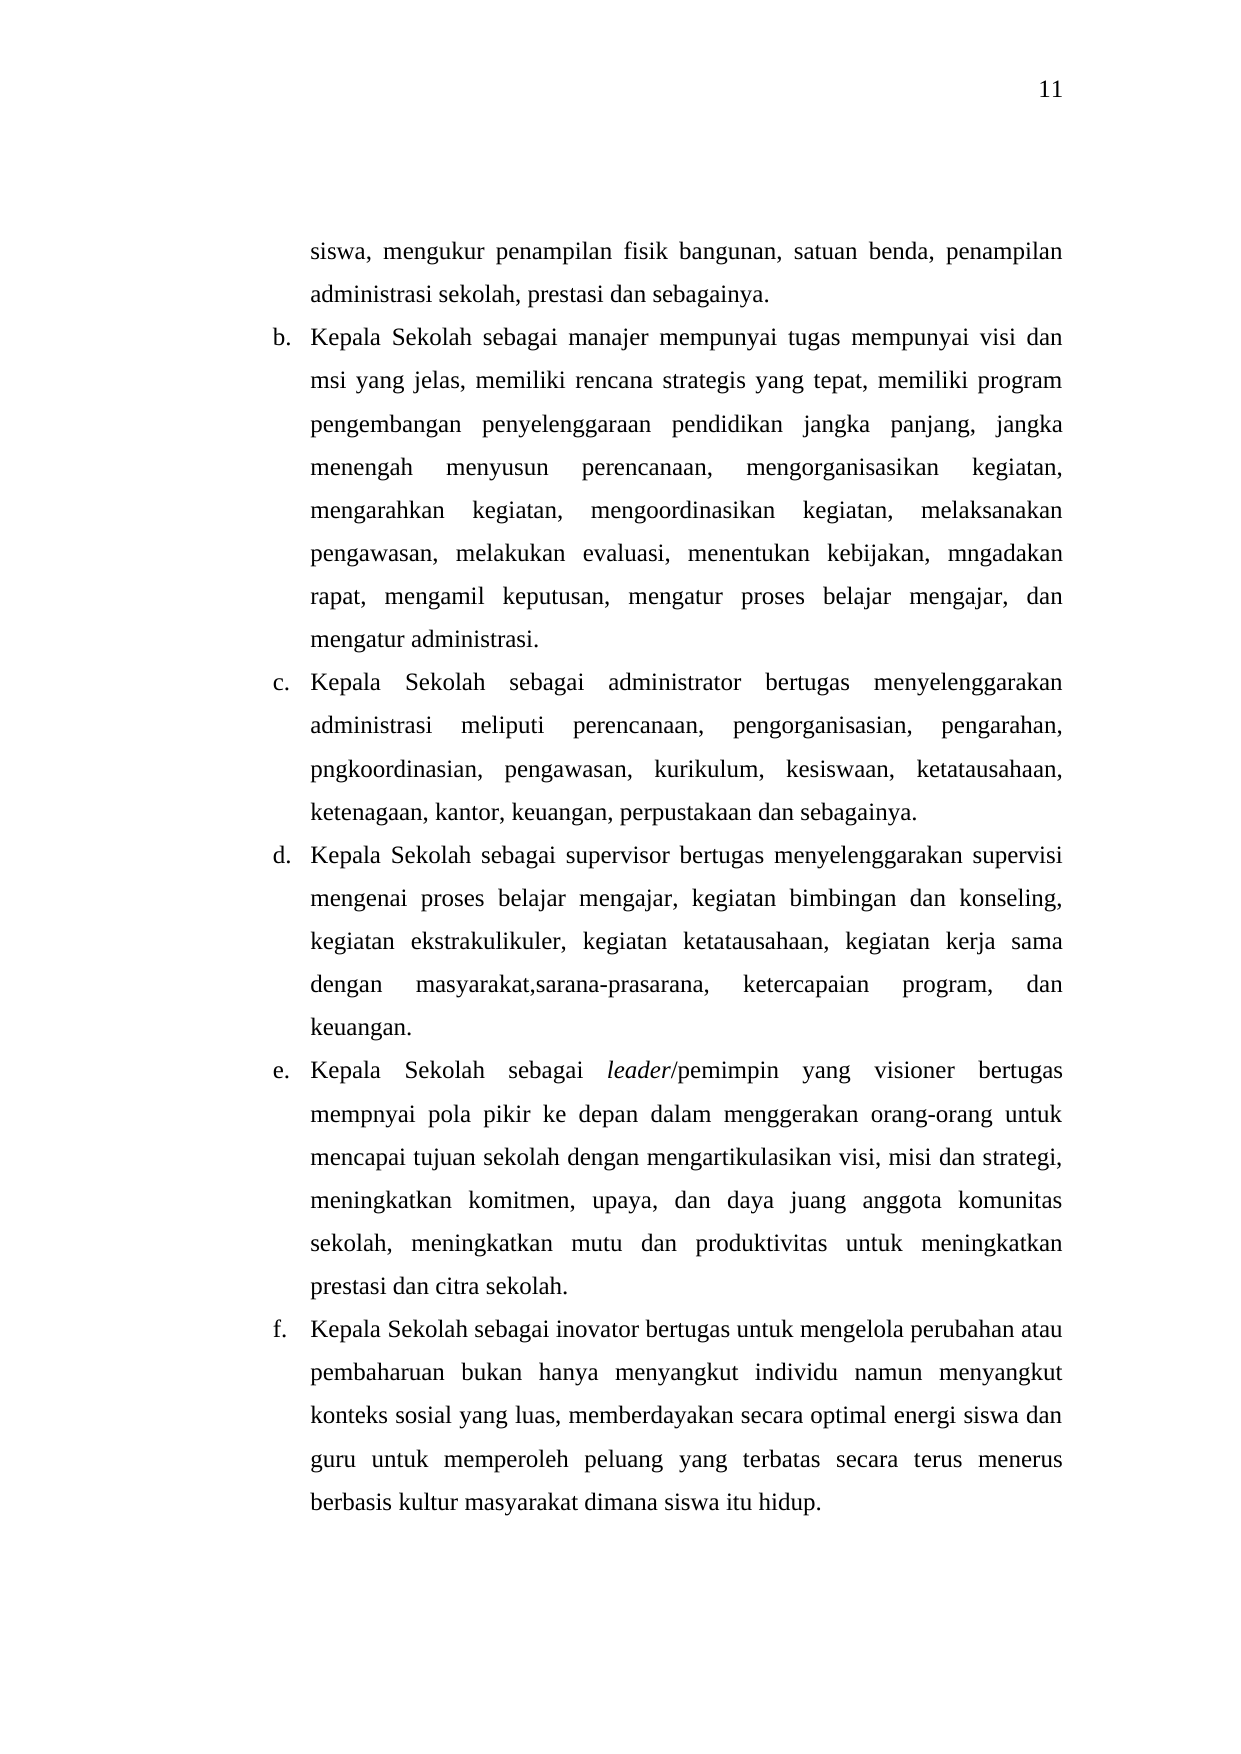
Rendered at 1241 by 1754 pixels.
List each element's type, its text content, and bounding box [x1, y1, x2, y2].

list Kepala Sekolah sebagai leader/pemimpin yang visioner bertugas mempnyai pola pikir ke depan dalam menggerakan orang-orang untuk mencapai tujuan sekolah dengan mengartikulasikan visi, misi dan strategi, meningkatkan komitmen, upaya, dan daya juang anggota komunitas sekolah, meningkatkan mutu dan produktivitas untuk meningkatkan prestasi dan citra sekolah. [273, 1056, 1063, 1300]
list Kepala Sekolah sebagai inovator bertugas untuk mengelola perubahan atau pembaharuan bukan hanya menyangkut individu namun menyangkut konteks sosial yang luas, memberdayakan secara optimal energi siswa dan guru untuk memperoleh peluang yang terbatas secara terus menerus berbasis kultur masyarakat dimana siswa itu hidup. [273, 1314, 1063, 1516]
list Kepala Sekolah sebagai administrator bertugas menyelenggarakan administrasi meliputi perencanaan, pengorganisasian, pengarahan, pngkoordinasian, pengawasan, kurikulum, kesiswaan, ketatausahaan, ketenagaan, kantor, keuangan, perpustakaan dan sebagainya. [273, 667, 1063, 826]
list Kepala Sekolah sebagai supervisor bertugas menyelenggarakan supervisi mengenai proses belajar mengajar, kegiatan bimbingan dan konseling, kegiatan ekstrakulikuler, kegiatan ketatausahaan, kegiatan kerja sama dengan masyarakat,sarana-prasarana, ketercapaian program, dan keuangan. [273, 840, 1063, 1041]
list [273, 236, 1063, 308]
list Kepala Sekolah sebagai manajer mempunyai tugas mempunyai visi dan msi yang jelas, memiliki rencana strategis yang tepat, memiliki program pengembangan penyelenggaraan pendidikan jangka panjang, jangka menengah menyusun perencanaan, mengorganisasikan kegiatan, mengarahkan kegiatan, mengoordinasikan kegiatan, melaksanakan pengawasan, melakukan evaluasi, menentukan kebijakan, mngadakan rapat, mengamil keputusan, mengatur proses belajar mengajar, dan mengatur administrasi. [273, 322, 1063, 653]
